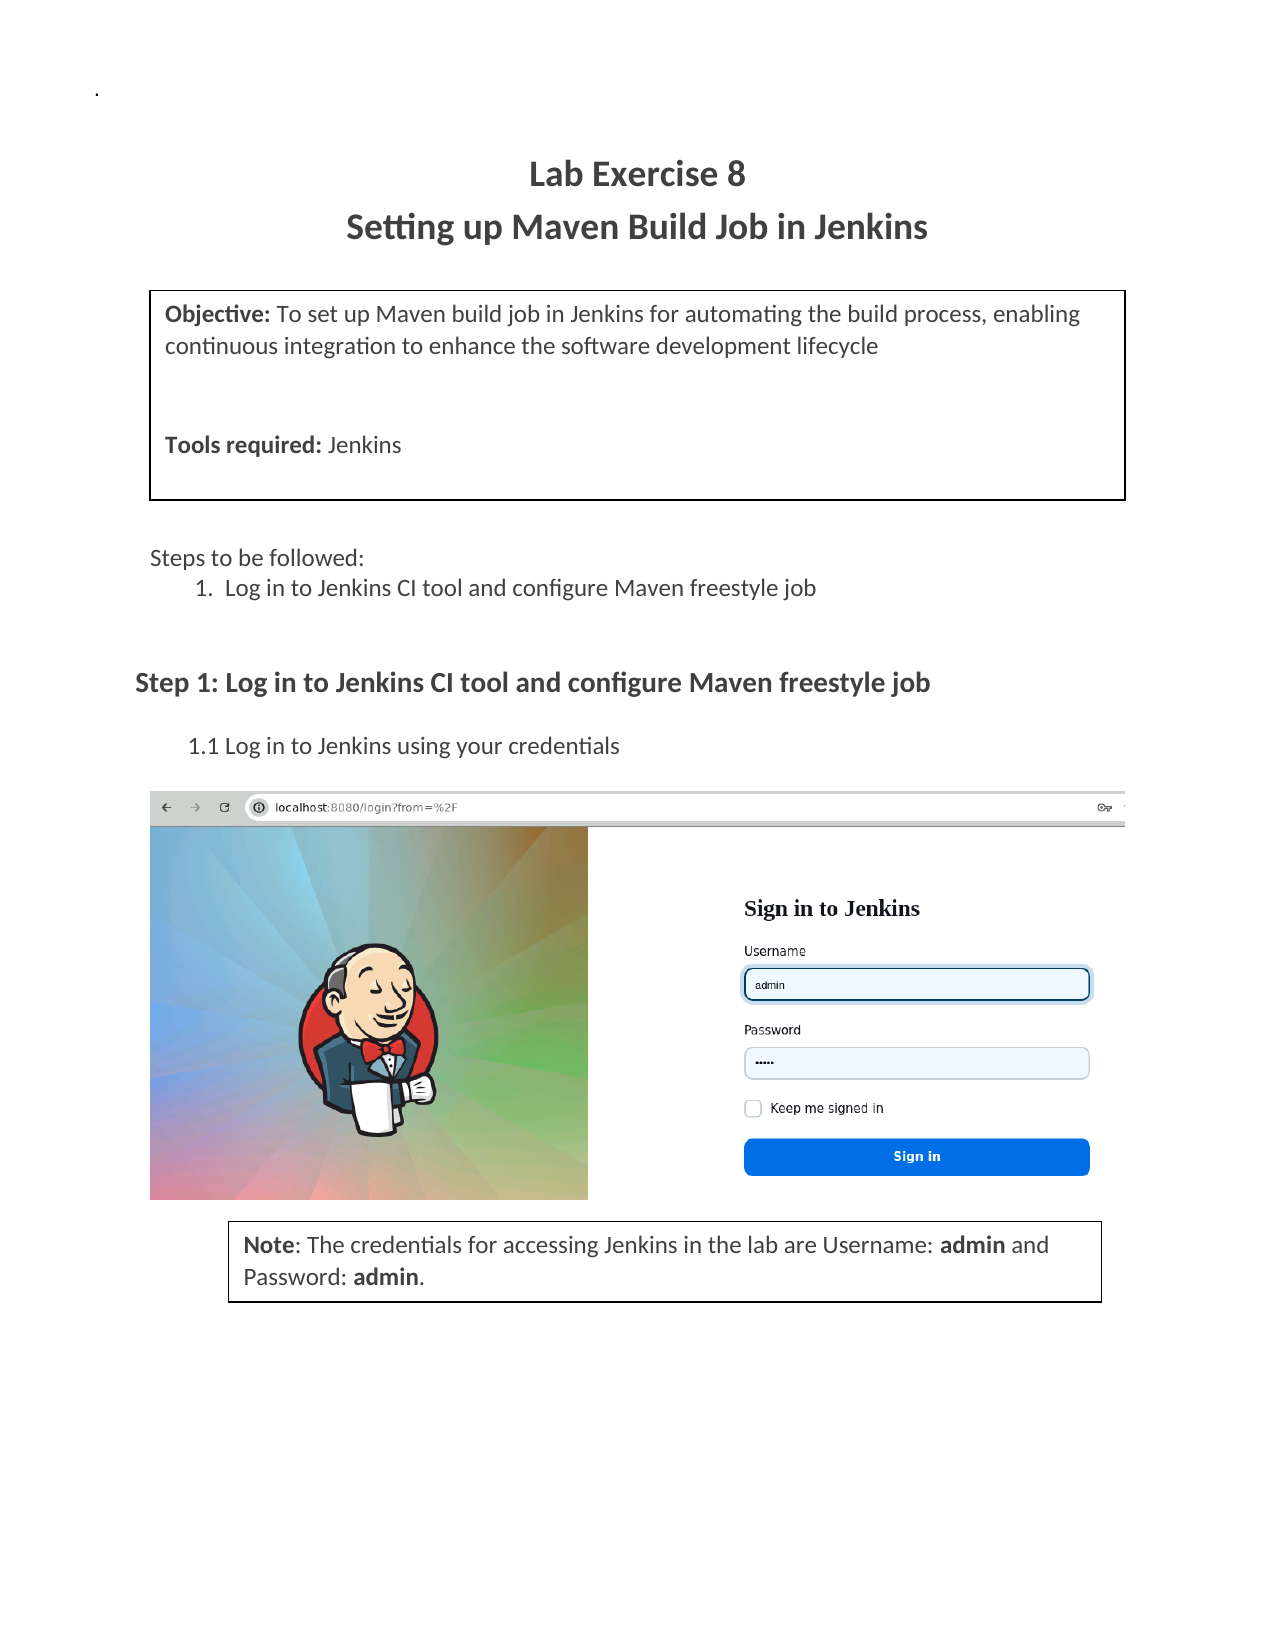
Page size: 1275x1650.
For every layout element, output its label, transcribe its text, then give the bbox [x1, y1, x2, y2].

list Log in to Jenkins using your credentials [187, 730, 1125, 761]
text Step 1: Log in to Jenkins CI tool and configure Maven freestyle job [135, 664, 1125, 699]
text Steps to be followed: [150, 542, 1125, 572]
text Lab Exercise 8 [150, 150, 1125, 196]
picture [150, 791, 1125, 1200]
text Setting up Maven Build Job in Jenkins [150, 203, 1125, 248]
list Log in to Jenkins CI tool and configure Maven freestyle job [194, 572, 1125, 603]
